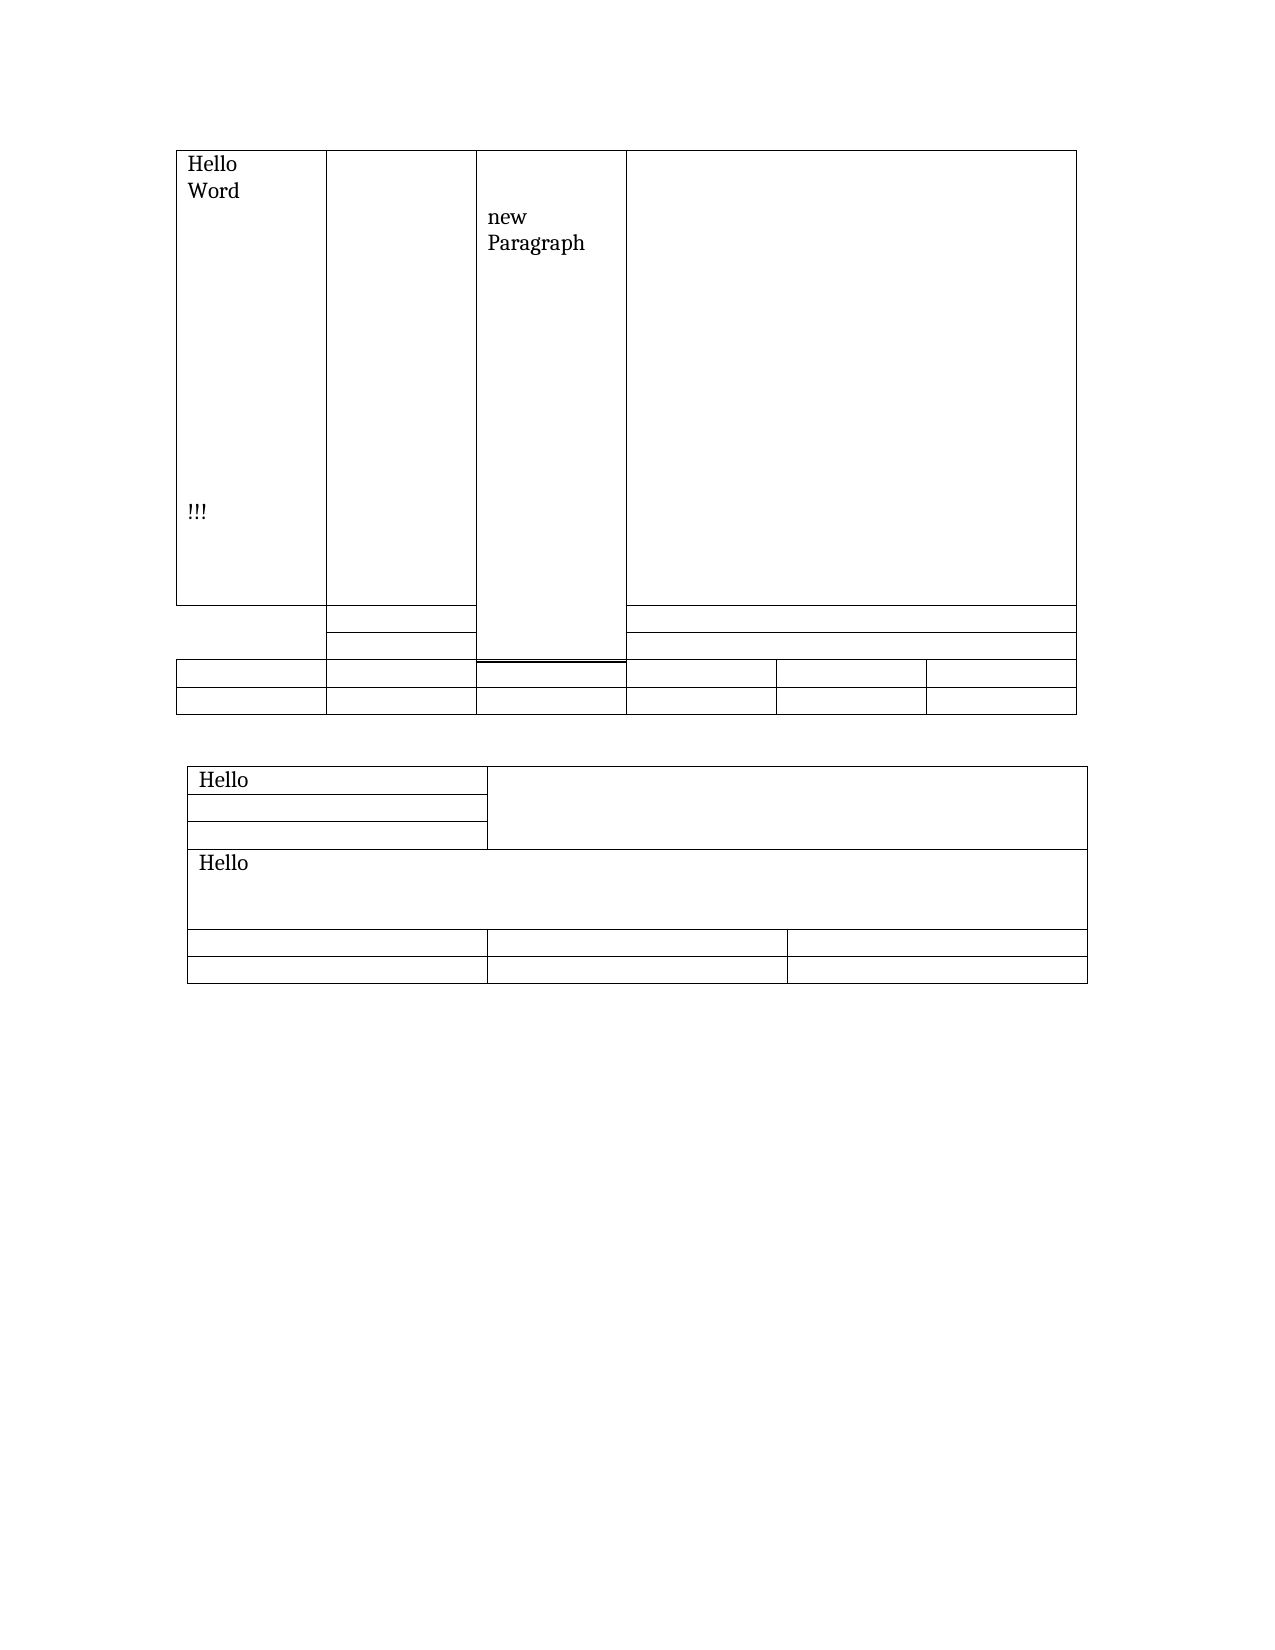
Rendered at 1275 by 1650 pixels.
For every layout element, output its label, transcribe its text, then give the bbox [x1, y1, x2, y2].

table_header Hello [188, 767, 487, 794]
table_cell [327, 606, 476, 632]
table_cell [777, 688, 926, 714]
table_cell [327, 633, 476, 659]
table_cell [788, 930, 1087, 956]
table_cell [177, 688, 326, 714]
table_cell [627, 688, 776, 714]
table_header [327, 151, 476, 604]
table_cell [477, 663, 626, 687]
table_cell [188, 930, 487, 956]
table_header Hello Word !!! [177, 151, 326, 604]
table_cell [477, 688, 626, 714]
table_cell [927, 660, 1076, 687]
table_header [488, 767, 1087, 848]
table_cell [327, 688, 476, 714]
table_cell [627, 633, 1076, 659]
table_cell [488, 957, 787, 983]
table_cell [327, 660, 476, 687]
table_cell [627, 660, 776, 687]
table_cell [488, 930, 787, 956]
table_cell [627, 606, 1076, 632]
table_cell [927, 688, 1076, 714]
table_header [627, 151, 1076, 604]
table_cell [177, 660, 326, 687]
table_cell [188, 822, 487, 848]
table_cell [788, 957, 1087, 983]
table_header Hello [188, 850, 1087, 928]
table_cell [188, 957, 487, 983]
table_cell [188, 795, 487, 821]
table_header new Paragraph [477, 151, 626, 659]
